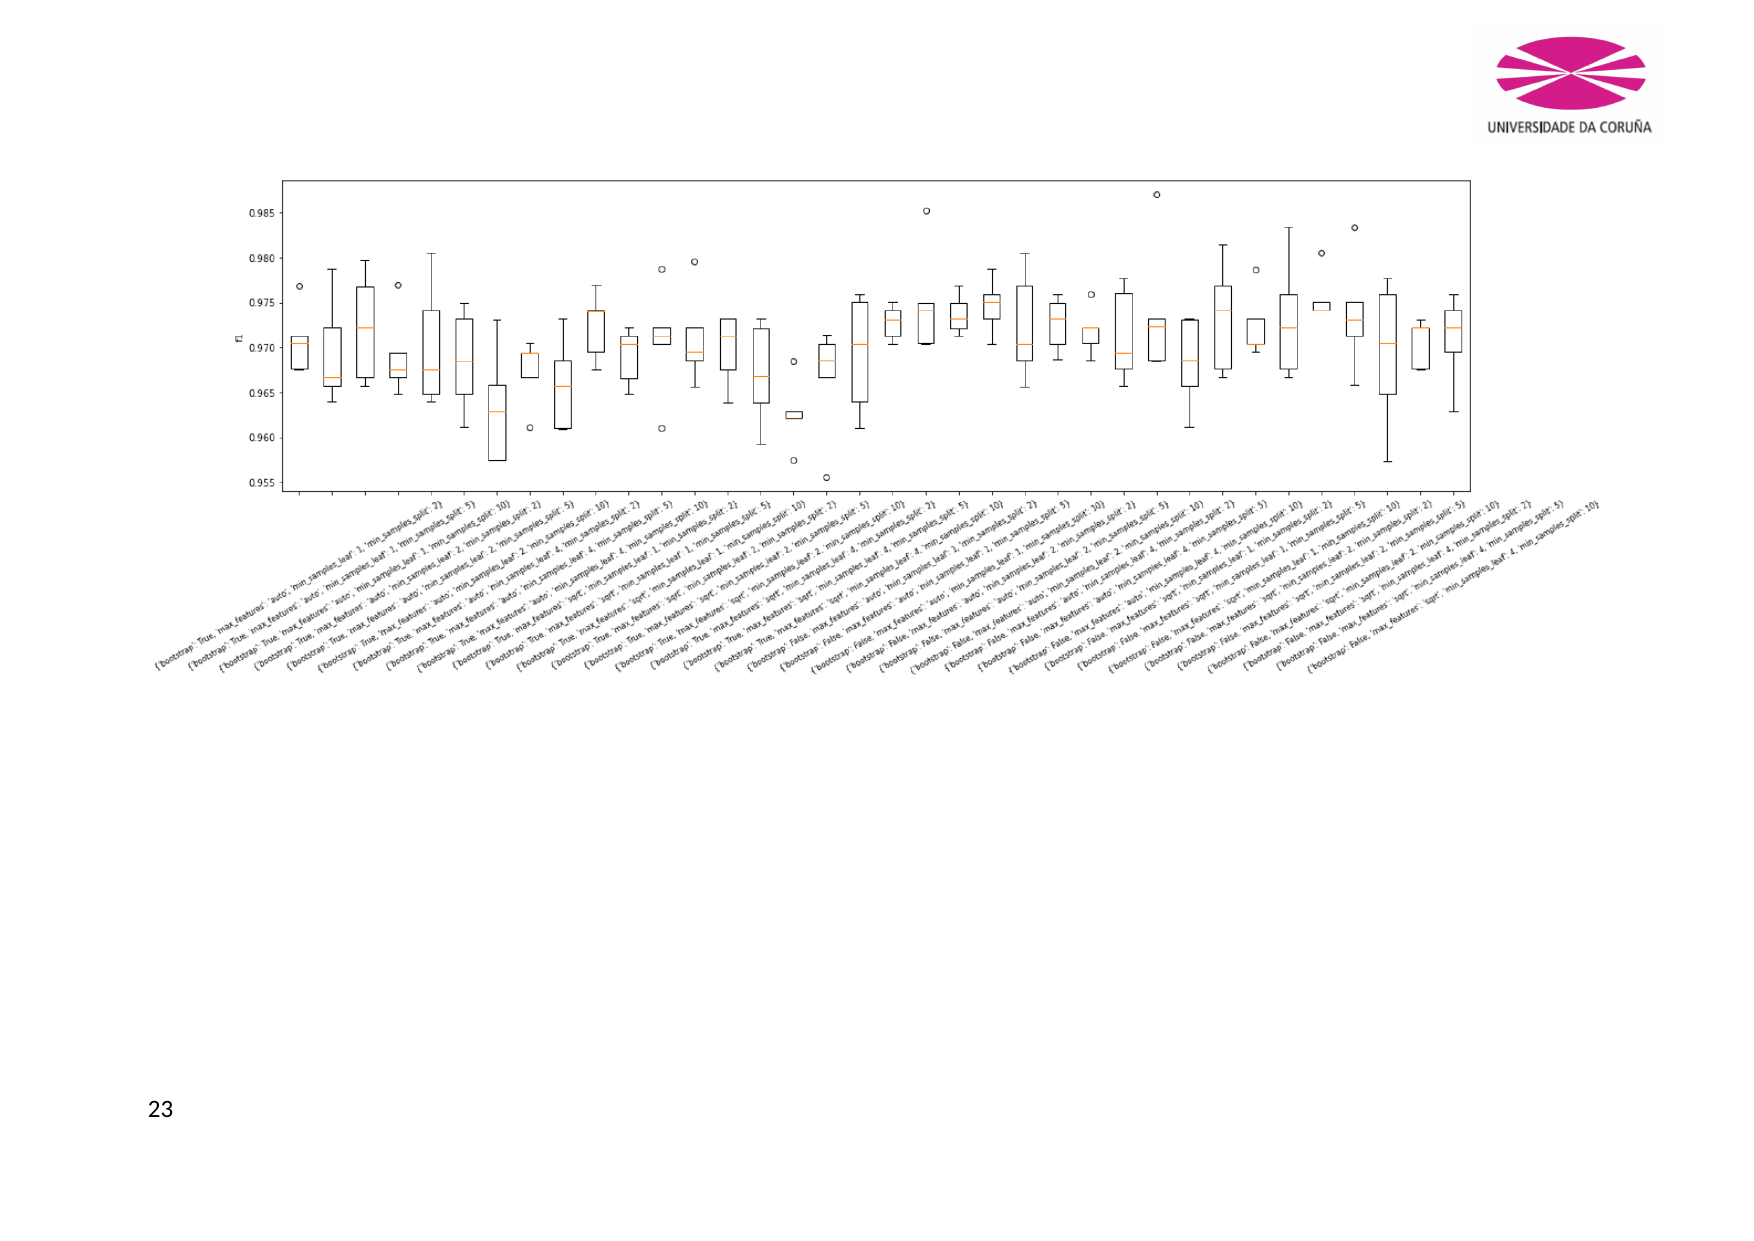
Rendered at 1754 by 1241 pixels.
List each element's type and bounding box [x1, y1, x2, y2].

picture [147, 177, 1607, 680]
picture [1470, 22, 1666, 146]
